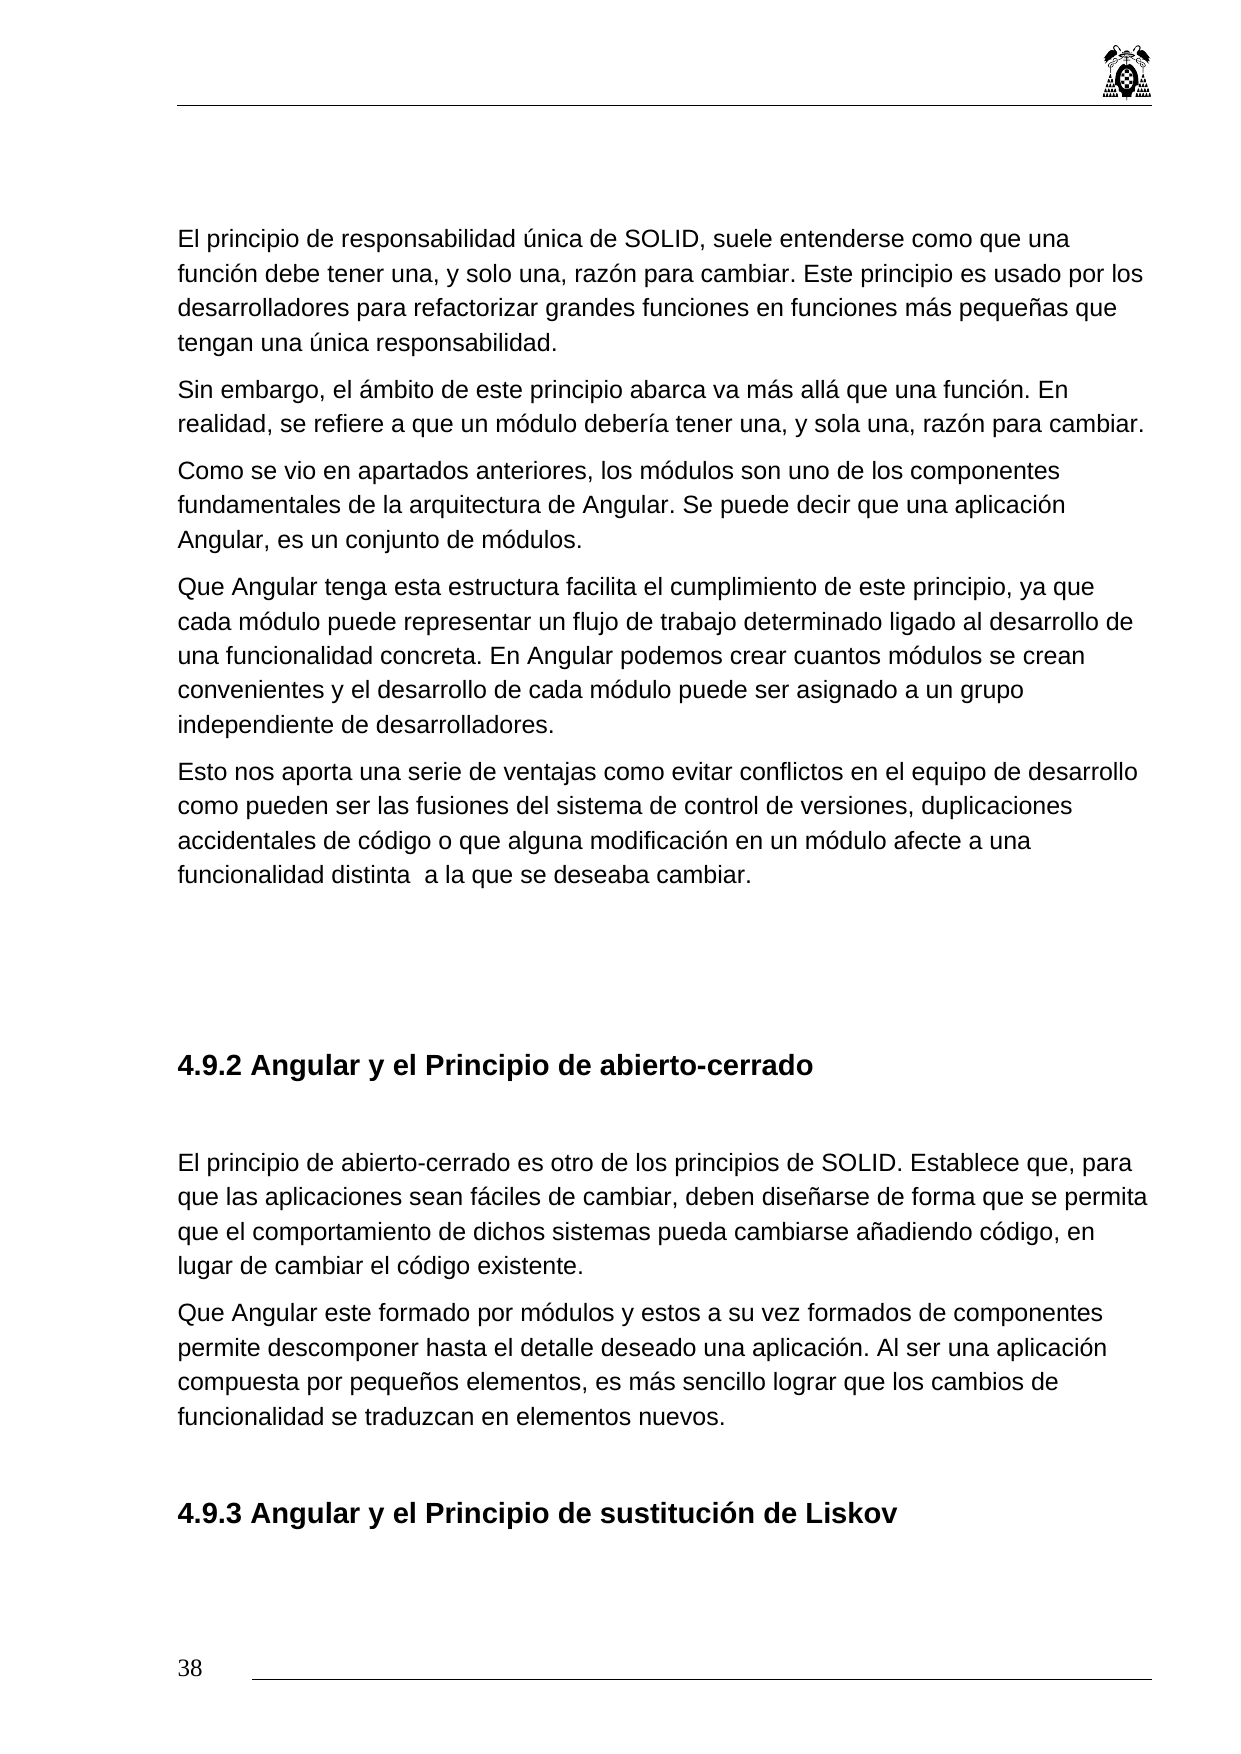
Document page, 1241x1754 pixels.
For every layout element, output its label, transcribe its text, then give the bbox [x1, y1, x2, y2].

text Como se vio en apartados anteriores, los módulos son uno de los componentes fundamentales de la arquitectura de Angular. Se puede decir que una aplicación Angular, es un conjunto de módulos. [177, 456, 1152, 554]
text El principio de responsabilidad única de SOLID, suele entenderse como que una función debe tener una, y solo una, razón para cambiar. Este principio es usado por los desarrolladores para refactorizar grandes funciones en funciones más pequeñas que tengan una única responsabilidad. [177, 224, 1152, 356]
text Esto nos aporta una serie de ventajas como evitar conflictos en el equipo de desarrollo como pueden ser las fusiones del sistema de control de versiones, duplicaciones accidentales de código o que alguna modificación en un módulo afecte a una funcionalidad distinta a la que se deseaba cambiar. [177, 757, 1152, 889]
text Sin embargo, el ámbito de este principio abarca va más allá que una función. En realidad, se refiere a que un módulo debería tener una, y sola una, razón para cambiar. [177, 374, 1152, 438]
text 4.9.3 Angular y el Principio de sustitución de Liskov [177, 1496, 1152, 1529]
text Que Angular este formado por módulos y estos a su vez formados de componentes permite descomponer hasta el detalle deseado una aplicación. Al ser una aplicación compuesta por pequeños elementos, es más sencillo lograr que los cambios de funcionalidad se traduzcan en elementos nuevos. [177, 1298, 1152, 1431]
picture [1102, 45, 1152, 102]
text Que Angular tenga esta estructura facilita el cumplimiento de este principio, ya que cada módulo puede representar un flujo de trabajo determinado ligado al desarrollo de una funcionalidad concreta. En Angular podemos crear cuantos módulos se crean convenientes y el desarrollo de cada módulo puede ser asignado a un grupo independiente de desarrolladores. [177, 572, 1152, 739]
text El principio de abierto-cerrado es otro de los principios de SOLID. Establece que, para que las aplicaciones sean fáciles de cambiar, deben diseñarse de forma que se permita que el comportamiento de dichos sistemas pueda cambiarse añadiendo código, en lugar de cambiar el código existente. [177, 1148, 1152, 1280]
text 4.9.2 Angular y el Principio de abierto-cerrado [177, 1048, 1152, 1082]
